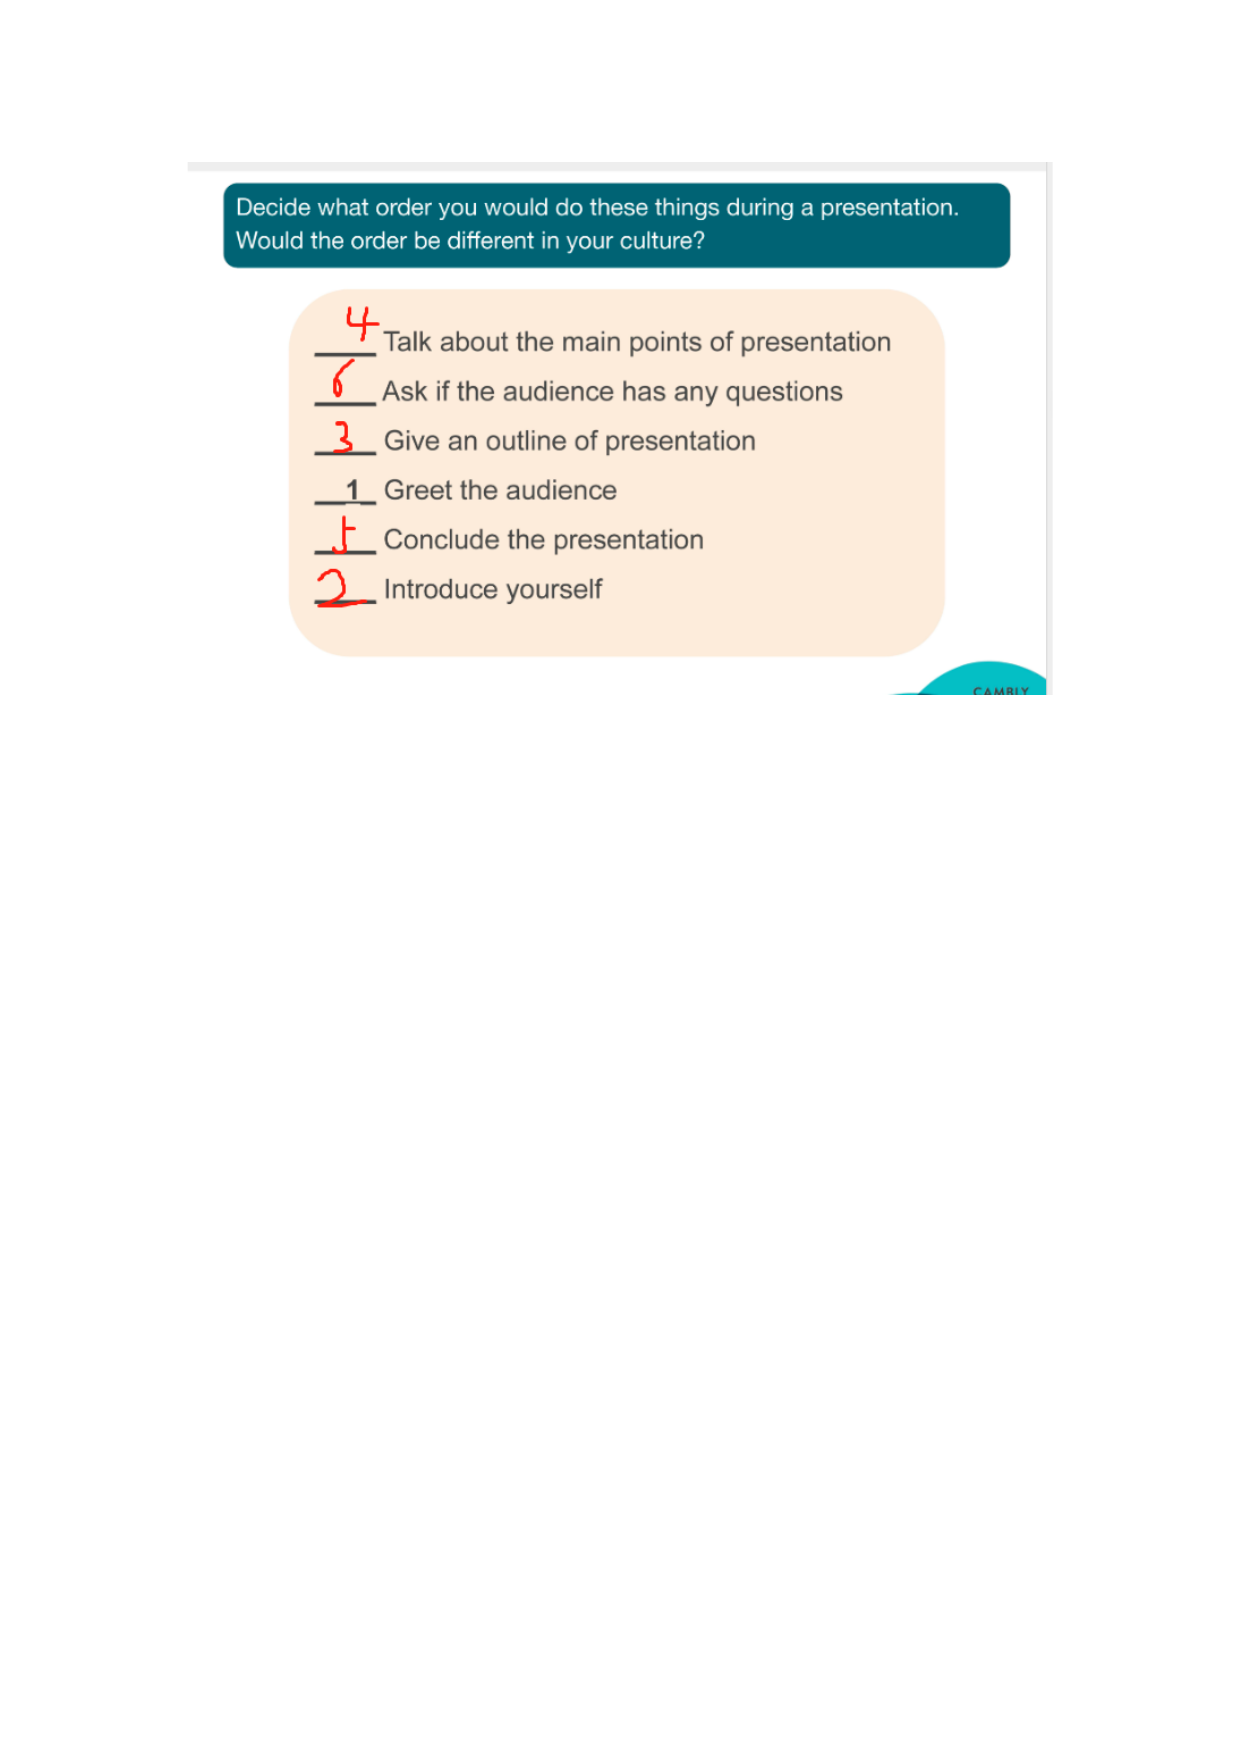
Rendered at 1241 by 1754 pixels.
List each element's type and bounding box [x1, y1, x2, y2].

picture [187, 162, 1053, 695]
